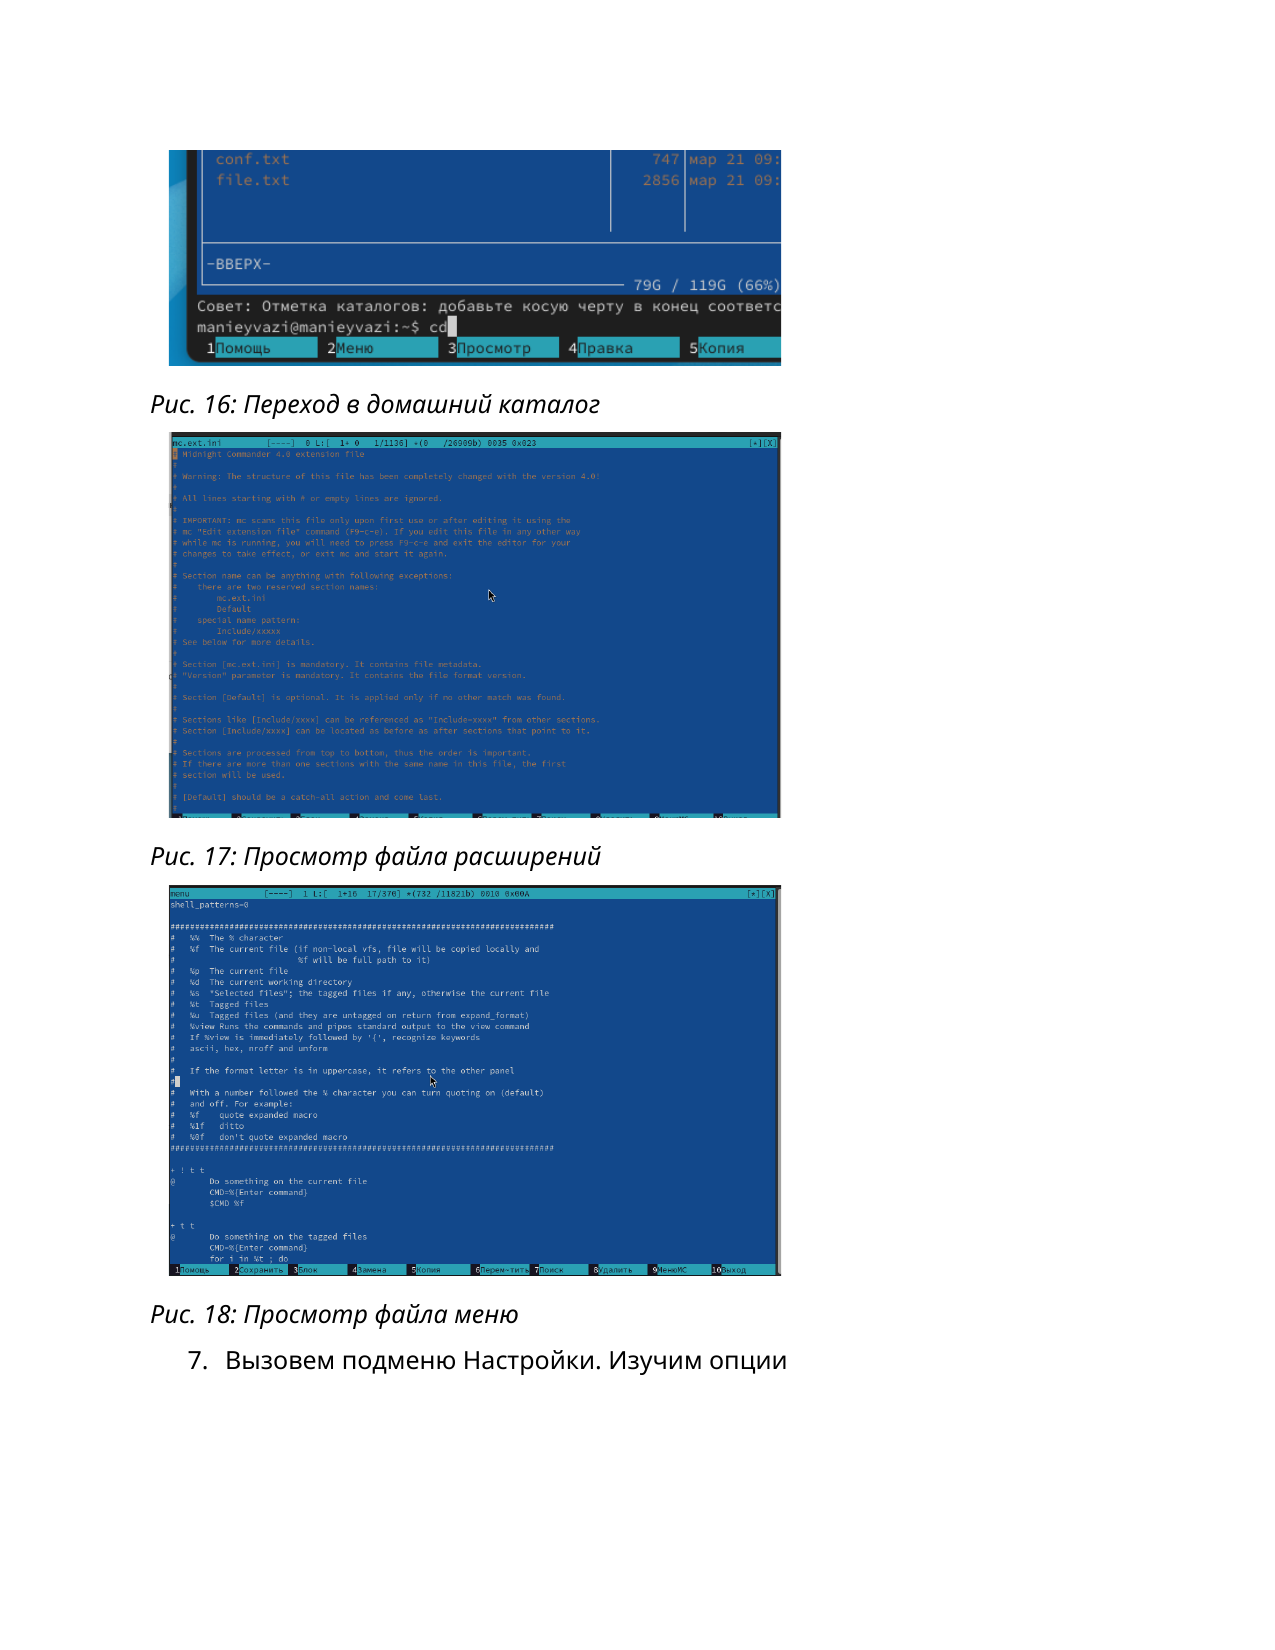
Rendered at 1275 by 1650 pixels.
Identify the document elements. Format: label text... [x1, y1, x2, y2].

picture [168, 885, 782, 1276]
list Вызовем подменю Настройки. Изучим опции [187, 1343, 1125, 1377]
picture [168, 432, 782, 818]
text Рис. 18: Просмотр файла меню [150, 1296, 1125, 1330]
text Рис. 17: Просмотр файла расширений [150, 839, 1125, 873]
text Рис. 16: Переход в домашний каталог [150, 386, 1125, 420]
picture [168, 150, 782, 366]
